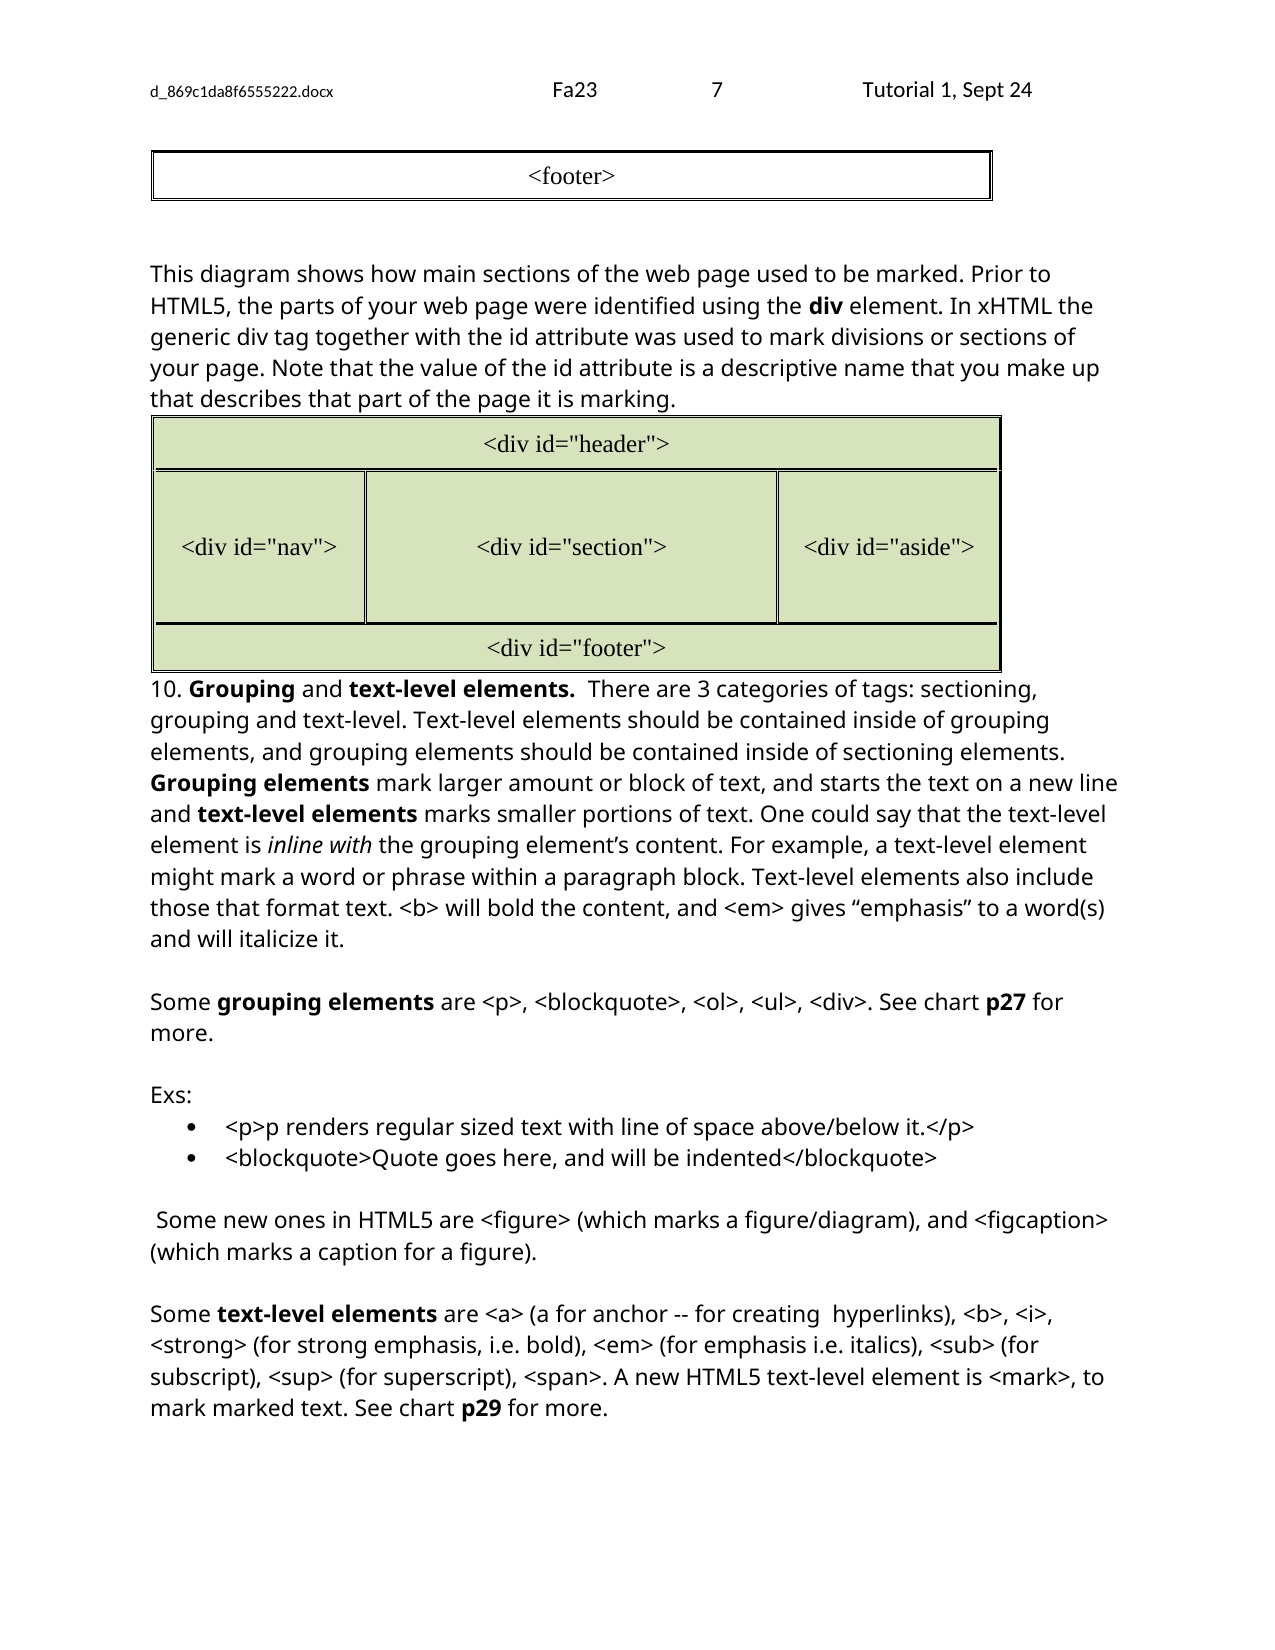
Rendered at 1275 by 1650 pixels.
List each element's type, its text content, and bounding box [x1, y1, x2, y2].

text Exs: [150, 1079, 1125, 1110]
text 10. Grouping and text-level elements. There are 3 categories of tags: sectioning, grouping and text-level. Text-level elements should be contained inside of grouping elements, and grouping elements should be contained inside of sectioning elements. Grouping elements mark larger amount or block of text, and starts the text on a new line and text-level elements marks smaller portions of text. One could say that the text-level element is inline with the grouping element’s content. For example, a text-level element might mark a word or phrase within a paragraph block. Text-level elements also include those that format text. <b> will bold the content, and <em> gives “emphasis” to a word(s) and will italicize it. [150, 673, 1125, 954]
text Some grouping elements are <p>, <blockquote>, <ol>, <ul>, <div>. See chart p27 for more. [150, 985, 1125, 1048]
text This diagram shows how main sections of the web page used to be marked. Prior to HTML5, the parts of your web page were identified using the div element. In xHTML the generic div tag together with the id attribute was used to mark divisions or sections of your page. Note that the value of the id attribute is a descriptive name that you make up that describes that part of the page it is marking. [150, 201, 1125, 414]
table_cell <div id="aside"> [779, 468, 1000, 622]
text Some new ones in HTML5 are <figure> (which marks a figure/diagram), and <figcaption> (which marks a caption for a figure). [150, 1204, 1125, 1267]
table_cell <div id="nav"> [154, 468, 364, 622]
list <blockquote>Quote goes here, and will be indented</blockquote> [187, 1142, 1125, 1173]
list <p>p renders regular sized text with line of space above/below it.</p> [187, 1110, 1125, 1142]
table_header <div id="header"> [154, 418, 999, 468]
table_cell <div id="section"> [367, 472, 776, 622]
text Some text-level elements are <a> (a for anchor -- for creating hyperlinks), <b>, <i>, <strong> (for strong emphasis, i.e. bold), <em> (for emphasis i.e. italics), <sub> (for subscript), <sup> (for superscript), <span>. A new HTML5 text-level element is <mark>, to mark marked text. See chart p29 for more. [150, 1298, 1125, 1423]
table_cell <div id="footer"> [154, 622, 999, 670]
table_cell <footer> [154, 153, 989, 198]
